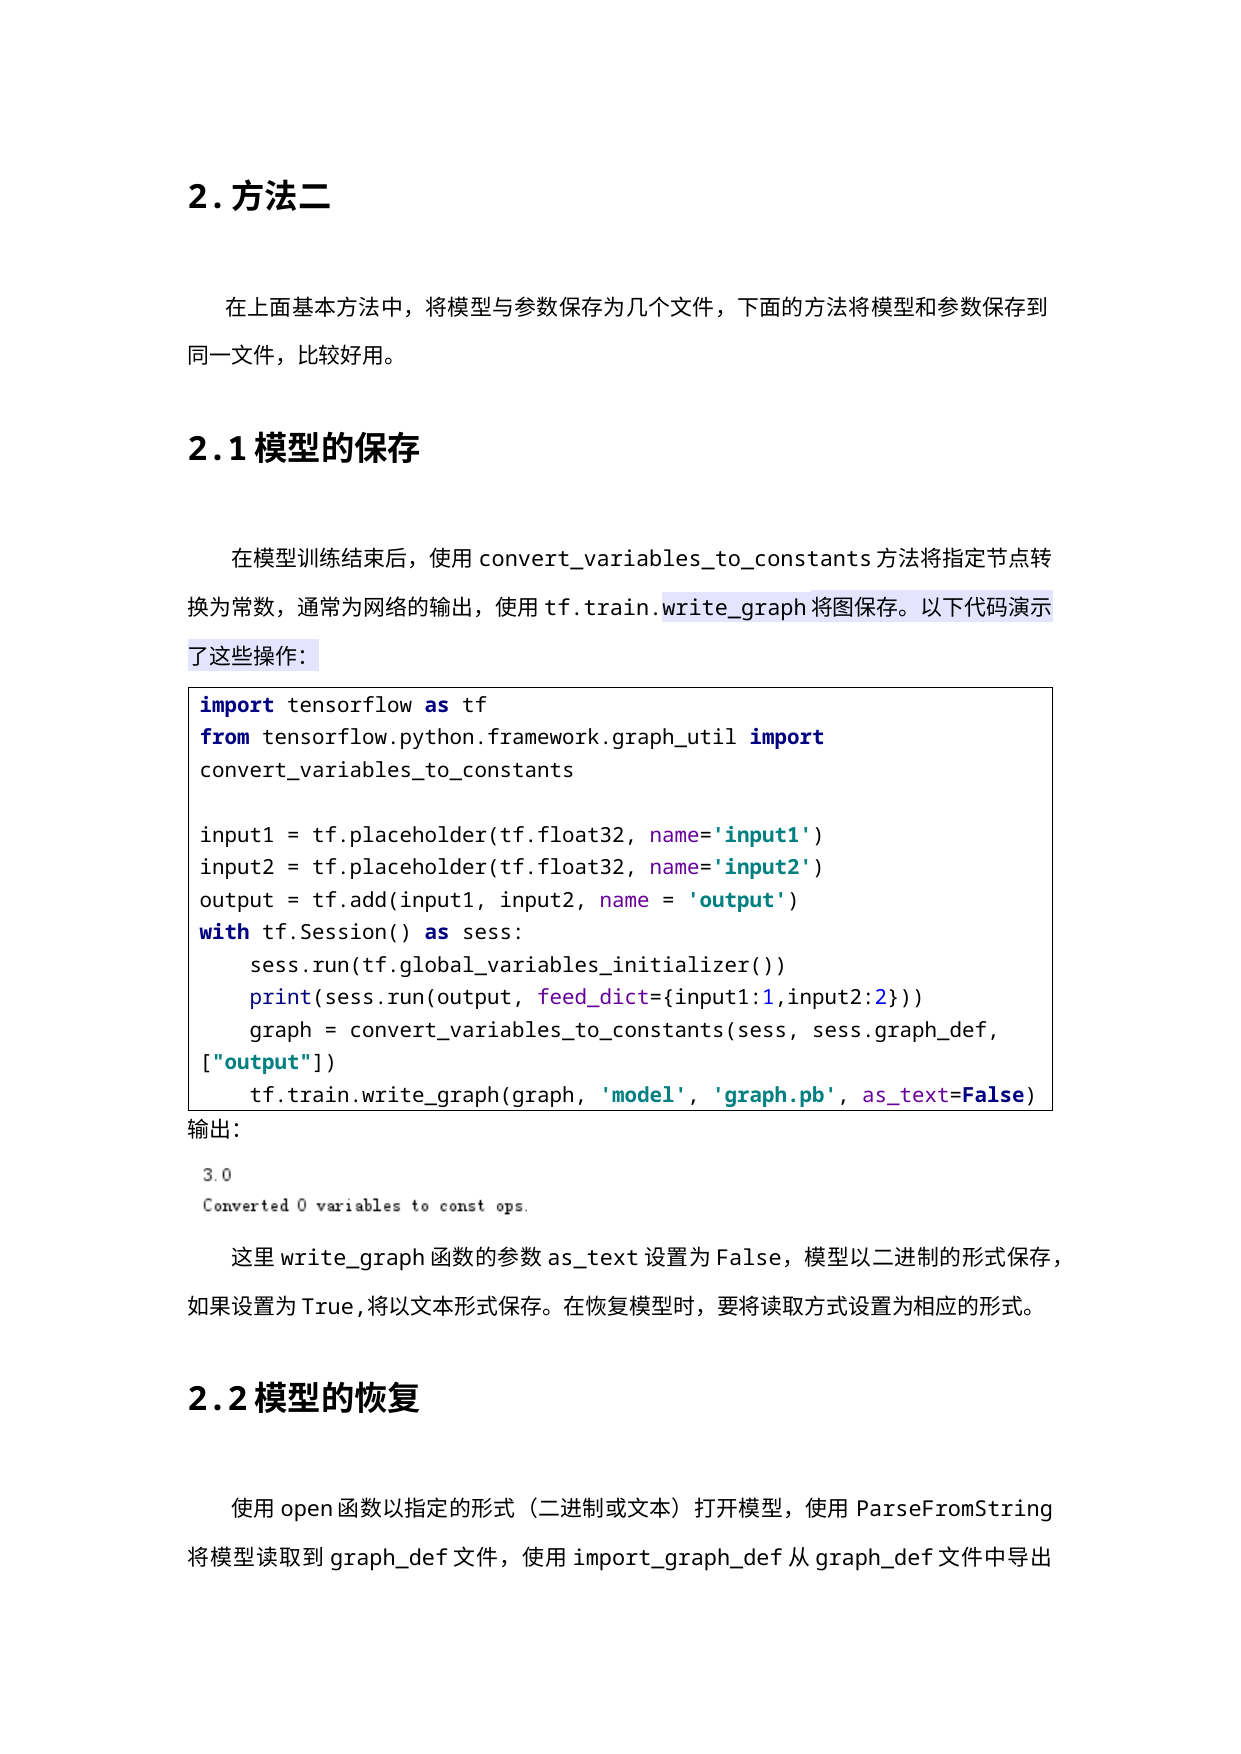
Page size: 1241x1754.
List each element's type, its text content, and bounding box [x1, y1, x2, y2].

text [187, 1491, 1053, 1572]
text 在上面基本方法中，将模型与参数保存为几个文件，下面的方法将模型和参数保存到同一文件，比较好用。 [187, 289, 1053, 371]
text 在模型训练结束后，使用convert_variables_to_constants方法将指定节点转换为常数，通常为网络的输出，使用tf.train.write_graph将图保存。以下代码演示了这些操作： [187, 541, 1053, 671]
picture [187, 1159, 618, 1221]
text 这里write_graph函数的参数as_text设置为False，模型以二进制的形式保存，如果设置为True,将以文本形式保存。在恢复模型时，要将读取方式设置为相应的形式。 [187, 1239, 1053, 1321]
subtitle 2.1模型的保存 [187, 413, 1053, 478]
subtitle 方法二 [187, 162, 1053, 227]
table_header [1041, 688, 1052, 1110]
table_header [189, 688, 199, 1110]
subtitle 2.2模型的恢复 [187, 1364, 1053, 1429]
text 输出： [187, 1111, 1053, 1144]
